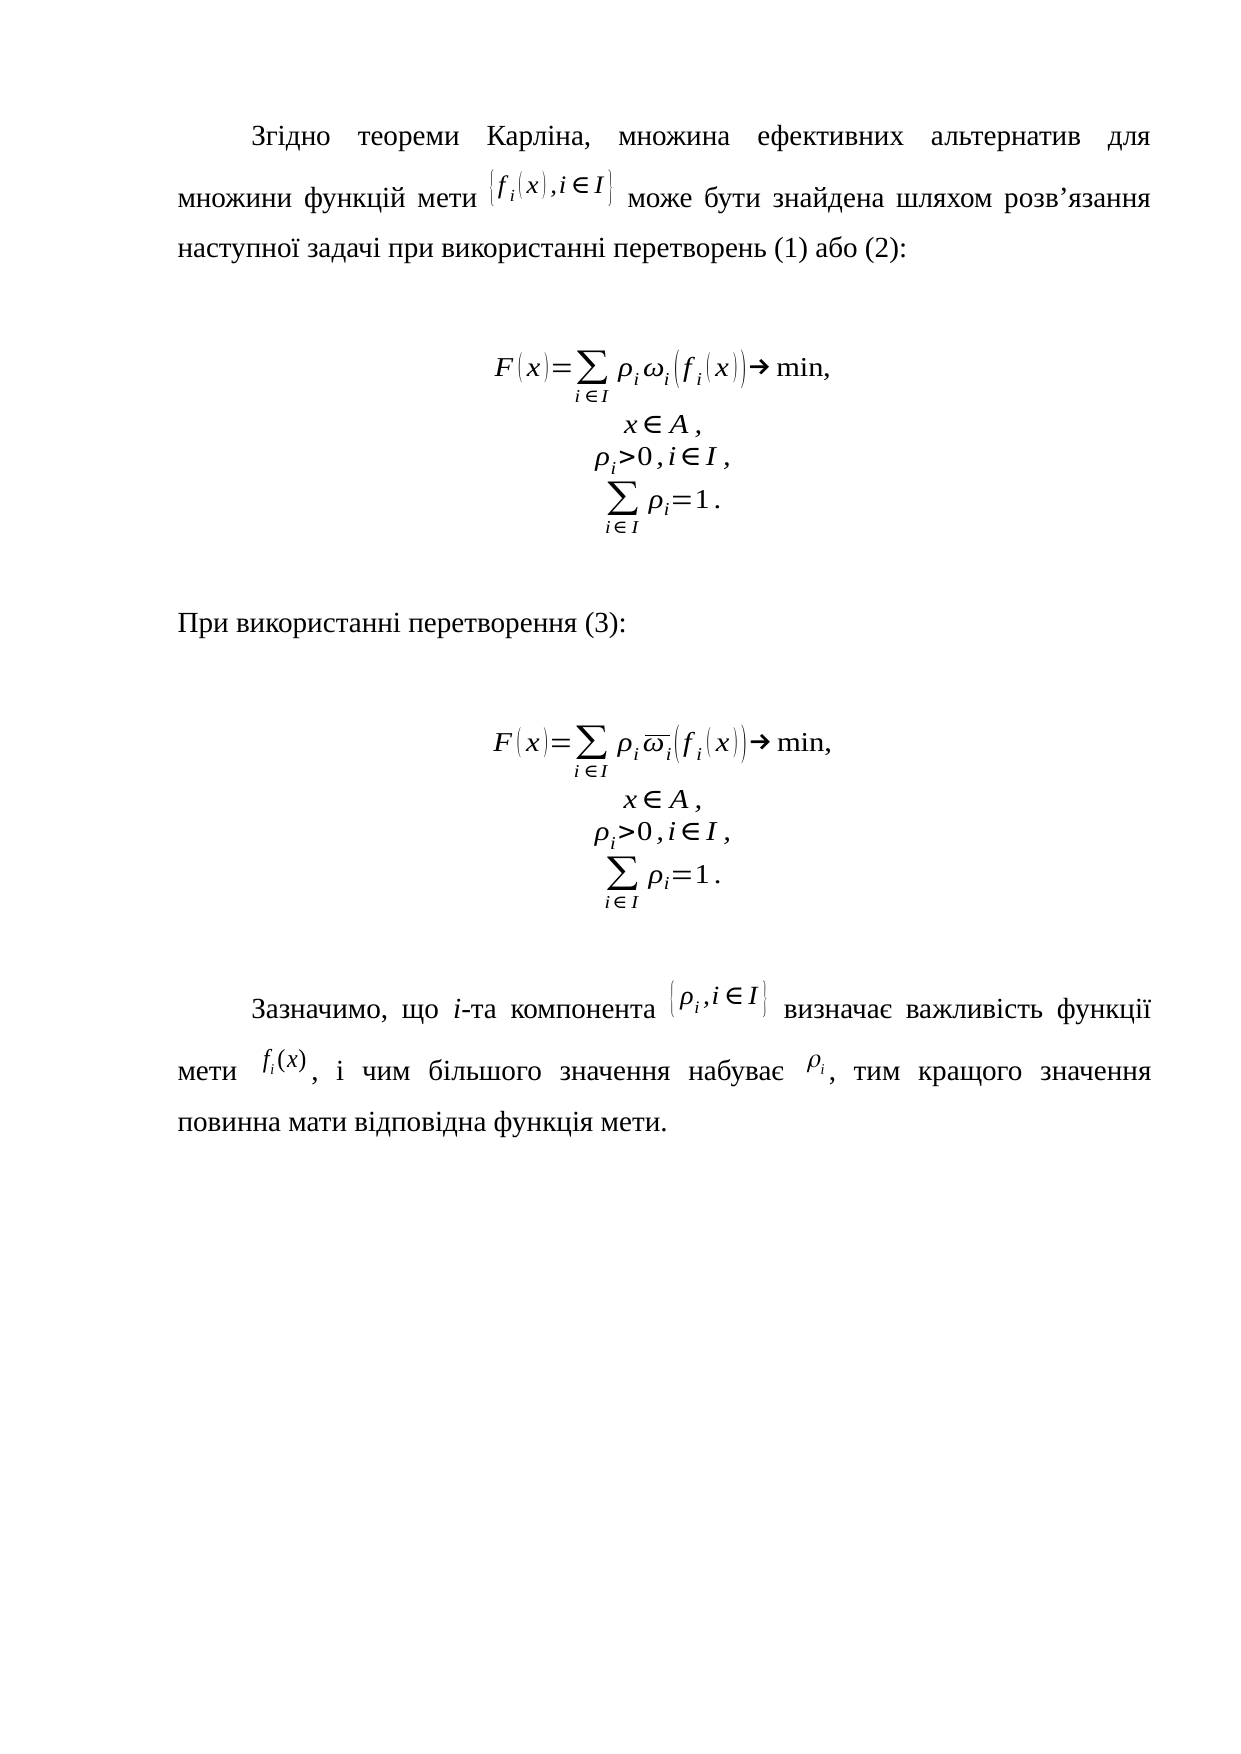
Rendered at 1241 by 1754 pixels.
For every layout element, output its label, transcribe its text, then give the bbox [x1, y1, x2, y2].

text При використанні перетворення (3): [177, 605, 1152, 639]
text Зазначимо, що і-та компонента визначає важливість функції мети , і чим більшого значення набуває , тим кращого значення повинна мати відповідна функція мети. [177, 980, 1152, 1137]
text Згідно теореми Карліна, множина ефективних альтернатив для множини функцій мети може бути знайдена шляхом розв’язання наступної задачі при використанні перетворень (1) або (2): [177, 118, 1152, 264]
